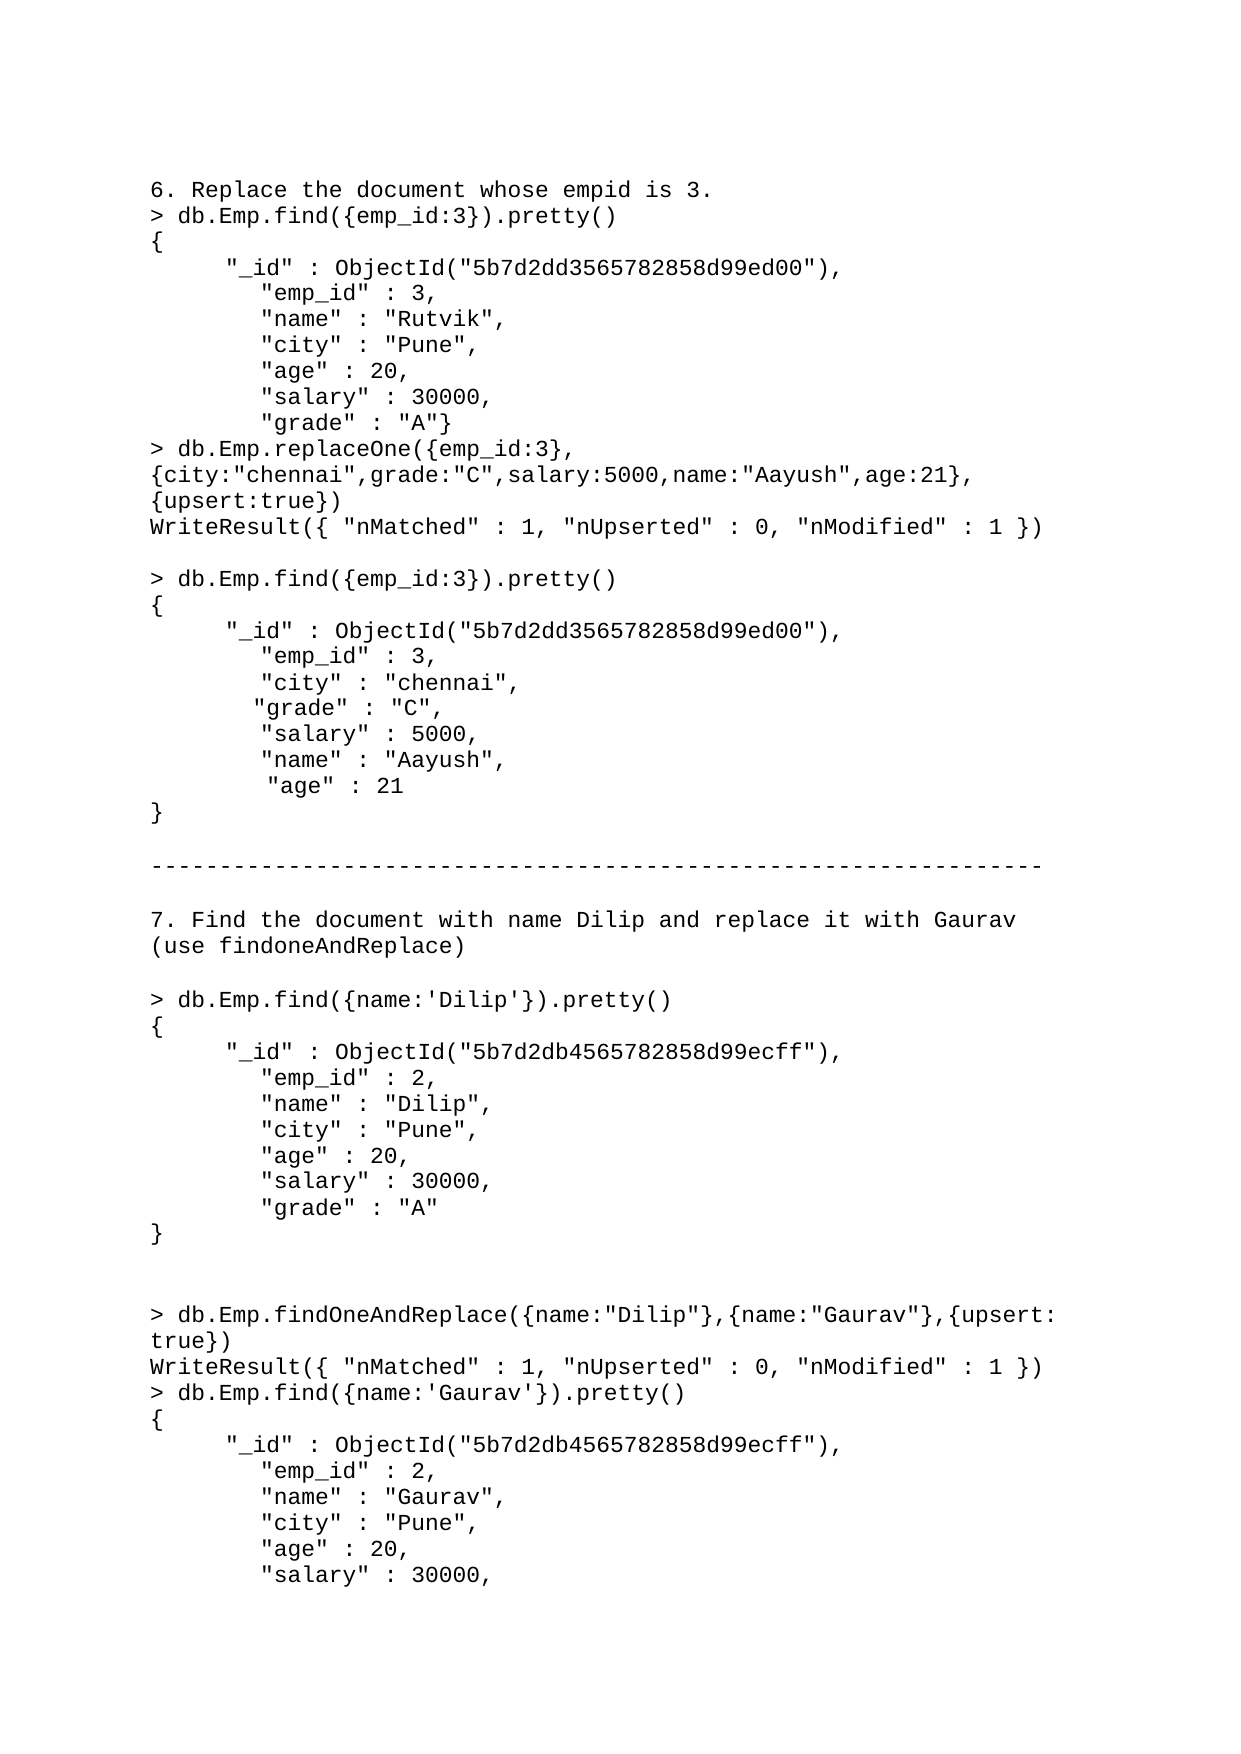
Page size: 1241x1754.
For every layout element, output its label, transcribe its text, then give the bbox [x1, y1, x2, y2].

text > db.Emp.find({emp_id:3}).pretty() [150, 567, 1090, 593]
text "grade" : "A"} [150, 411, 1090, 437]
text "age" : 20, [150, 359, 1090, 386]
text > db.Emp.replaceOne({emp_id:3},{city:"chennai",grade:"C",salary:5000,name:"Aayush",age:21},{upsert:true}) [150, 437, 1090, 515]
text { [150, 230, 1090, 256]
text "_id" : ObjectId("5b7d2dd3565782858d99ed00"), [150, 256, 1090, 282]
text "emp_id" : 2, [150, 1459, 1090, 1485]
text WriteResult({ "nMatched" : 1, "nUpserted" : 0, "nModified" : 1 }) [150, 515, 1090, 541]
text "city" : "Pune", [150, 1118, 1090, 1144]
text { [150, 593, 1090, 619]
text "city" : "chennai", [150, 671, 1090, 697]
text "name" : "Rutvik", [150, 308, 1090, 334]
text "city" : "Pune", [150, 334, 1090, 359]
text "age" : 21 [150, 774, 1090, 801]
text "emp_id" : 2, [150, 1066, 1090, 1092]
text ----------------------------------------------------------------- [150, 854, 1090, 880]
text "grade" : "A" [150, 1196, 1090, 1222]
text { [150, 1014, 1090, 1040]
text "salary" : 30000, [150, 386, 1090, 411]
text "salary" : 5000, [150, 723, 1090, 749]
text "age" : 20, [150, 1537, 1090, 1563]
text "_id" : ObjectId("5b7d2db4565782858d99ecff"), [150, 1040, 1090, 1066]
text "emp_id" : 3, [150, 645, 1090, 671]
text "city" : "Pune", [150, 1511, 1090, 1537]
text "emp_id" : 3, [150, 282, 1090, 308]
text > db.Emp.find({name:'Dilip'}).pretty() [150, 988, 1090, 1014]
text WriteResult({ "nMatched" : 1, "nUpserted" : 0, "nModified" : 1 }) [150, 1356, 1090, 1382]
text "name" : "Aayush", [150, 749, 1090, 774]
text "name" : "Gaurav", [150, 1485, 1090, 1511]
text > db.Emp.find({emp_id:3}).pretty() [150, 204, 1090, 230]
text } [150, 801, 1090, 826]
text > db.Emp.findOneAndReplace({name:"Dilip"},{name:"Gaurav"},{upsert: true}) [150, 1304, 1090, 1356]
text 7. Find the document with name Dilip and replace it with Gaurav (use findoneAndReplace) [150, 908, 1090, 960]
text "_id" : ObjectId("5b7d2dd3565782858d99ed00"), [150, 619, 1090, 645]
text "grade" : "C", [225, 697, 1090, 723]
text "name" : "Dilip", [150, 1092, 1090, 1118]
text { [150, 1407, 1090, 1433]
text } [150, 1222, 1090, 1248]
text > db.Emp.find({name:'Gaurav'}).pretty() [150, 1382, 1090, 1407]
text "_id" : ObjectId("5b7d2db4565782858d99ecff"), [150, 1433, 1090, 1459]
text 6. Replace the document whose empid is 3. [150, 178, 1090, 204]
text "age" : 20, [150, 1144, 1090, 1170]
text "salary" : 30000, [150, 1563, 1090, 1589]
text "salary" : 30000, [150, 1170, 1090, 1196]
